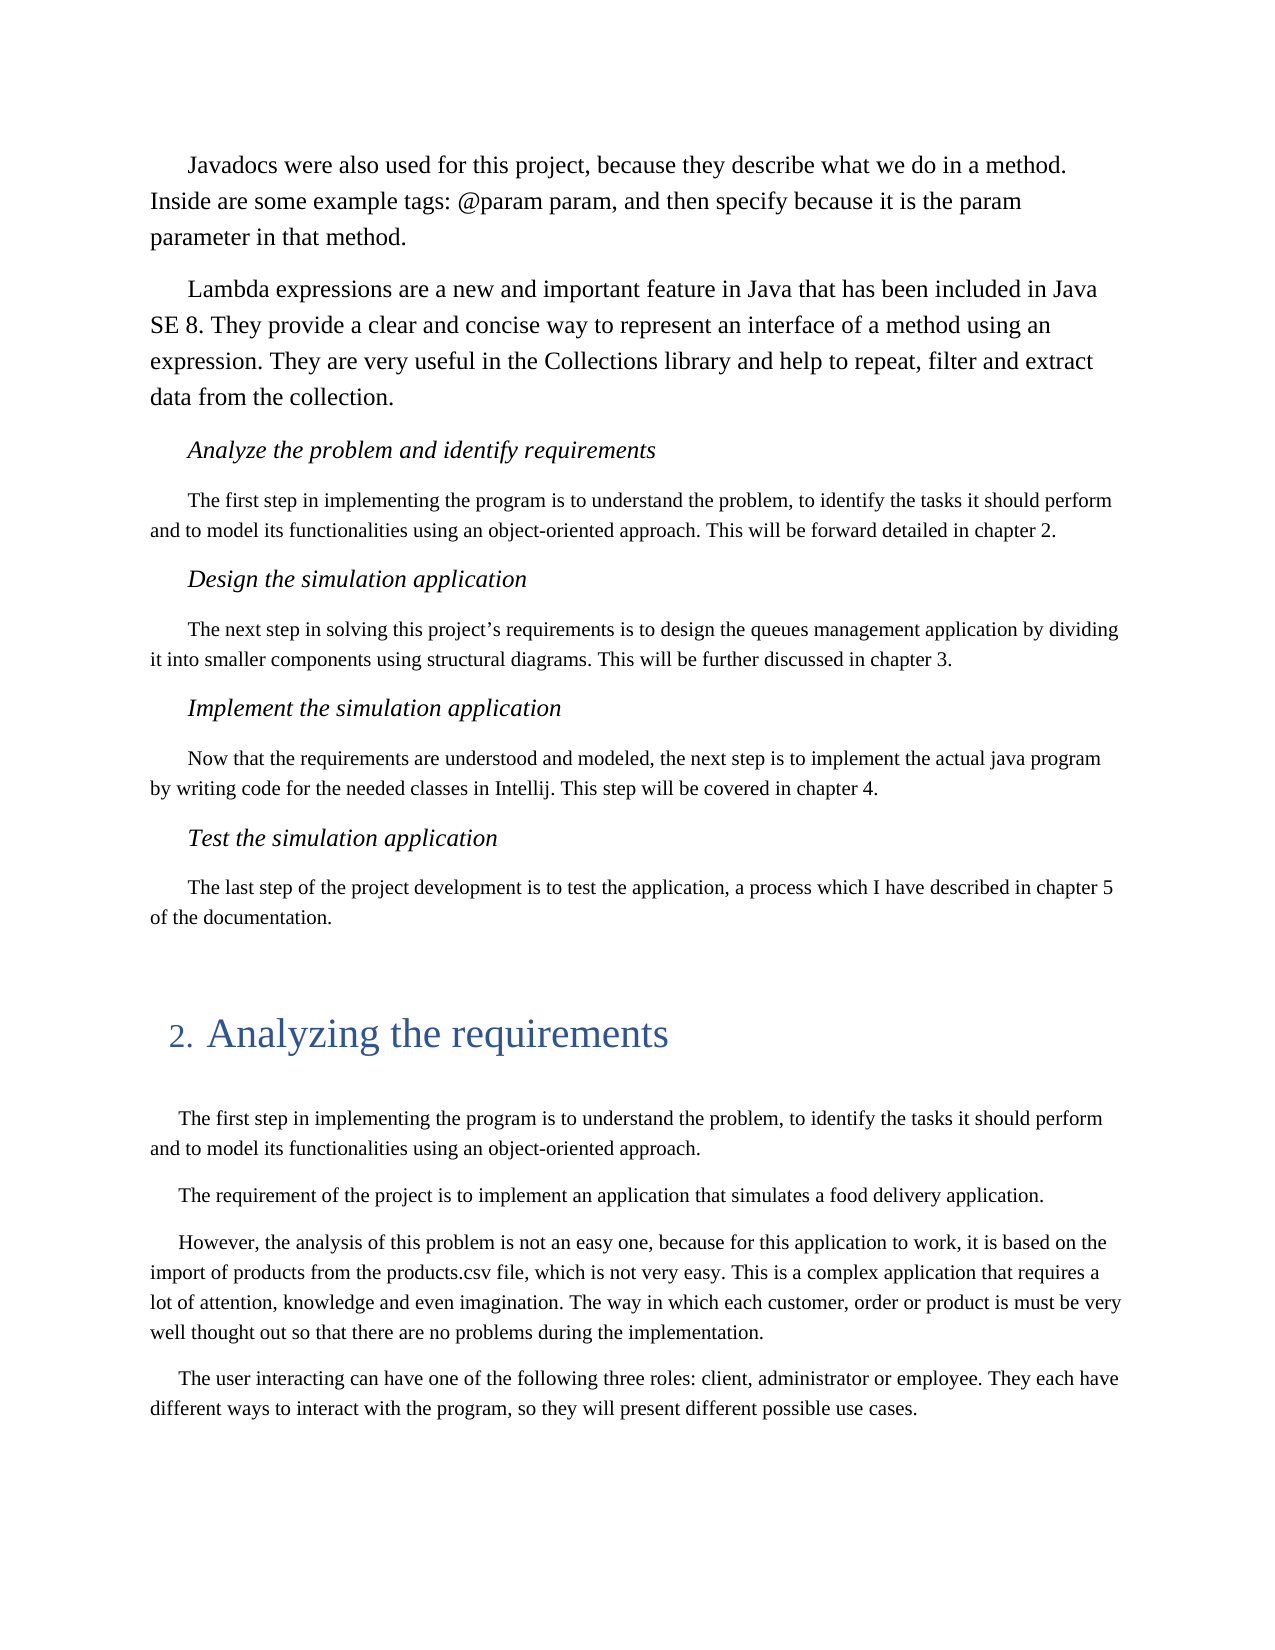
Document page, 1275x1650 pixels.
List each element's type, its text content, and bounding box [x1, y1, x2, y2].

text Lambda expressions are a new and important feature in Java that has been included in Java SE 8. They provide a clear and concise way to represent an interface of a method using an expression. They are very useful in the Collections library and help to repeat, filter and extract data from the collection. [150, 274, 1125, 411]
text The first step in implementing the program is to understand the problem, to identify the tasks it should perform and to model its functionalities using an object-oriented approach. This will be forward detailed in chapter 2. [150, 487, 1125, 542]
text The user interacting can have one of the following three roles: client, administrator or employee. They each have different ways to interact with the program, so they will present different possible use cases. [150, 1366, 1125, 1420]
text The requirement of the project is to implement an application that simulates a food delivery application. [150, 1183, 1125, 1207]
text The next step in solving this project’s requirements is to design the queues management application by dividing it into smaller components using structural diagrams. This will be further discussed in chapter 3. [150, 617, 1125, 671]
text Analyze the problem and identify requirements [150, 435, 1125, 464]
text The first step in implementing the program is to understand the problem, to identify the tasks it should perform and to model its functionalities using an object-oriented approach. [150, 1106, 1125, 1160]
text Design the simulation application [150, 564, 1125, 593]
text The last step of the project development is to test the application, a process which I have described in chapter 5 of the documentation. [150, 875, 1125, 929]
text Test the simulation application [150, 823, 1125, 851]
subtitle Analyzing the requirements [169, 1008, 1125, 1056]
text However, the analysis of this problem is not an easy one, because for this application to work, it is based on the import of products from the products.csv file, which is not very easy. This is a complex application that requires a lot of attention, knowledge and even imagination. The way in which each customer, order or product is must be very well thought out so that there are no problems during the implementation. [150, 1230, 1125, 1344]
text Implement the simulation application [150, 693, 1125, 722]
text Now that the requirements are understood and modeled, the next step is to implement the actual java program by writing code for the needed classes in Intellij. This step will be covered in chapter 4. [150, 746, 1125, 800]
text Javadocs were also used for this project, because they describe what we do in a method. Inside are some example tags: @param param, and then specify because it is the param parameter in that method. [150, 150, 1125, 251]
